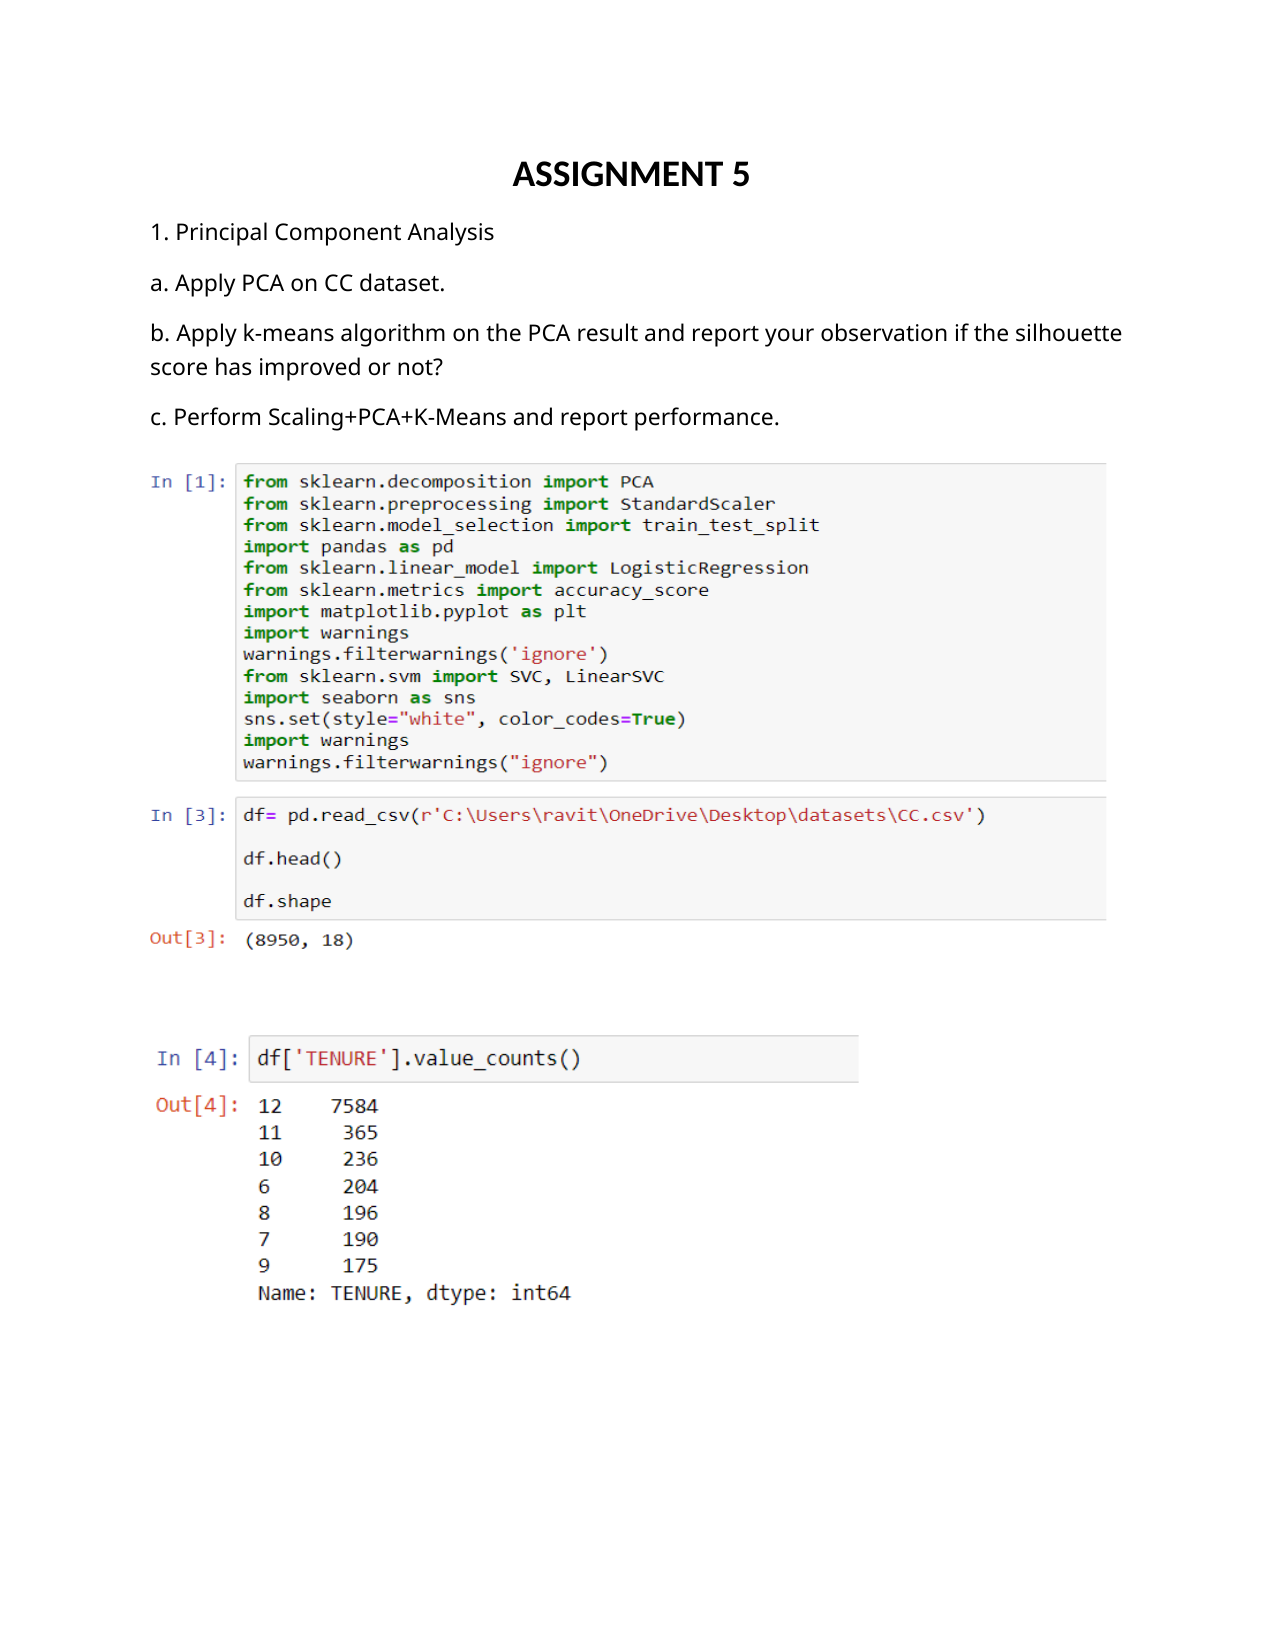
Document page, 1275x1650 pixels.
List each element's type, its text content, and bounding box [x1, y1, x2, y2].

text b. Apply k-means algorithm on the PCA result and report your observation if the silhouette score has improved or not? [150, 317, 1125, 382]
picture [150, 1034, 859, 1329]
text 1. Principal Component Analysis [150, 216, 1125, 247]
text ASSIGNMENT 5 [150, 150, 1125, 196]
text c. Perform Scaling+PCA+K-Means and report performance. [150, 401, 1125, 432]
text a. Apply PCA on CC dataset. [150, 267, 1125, 298]
picture [150, 451, 1107, 969]
